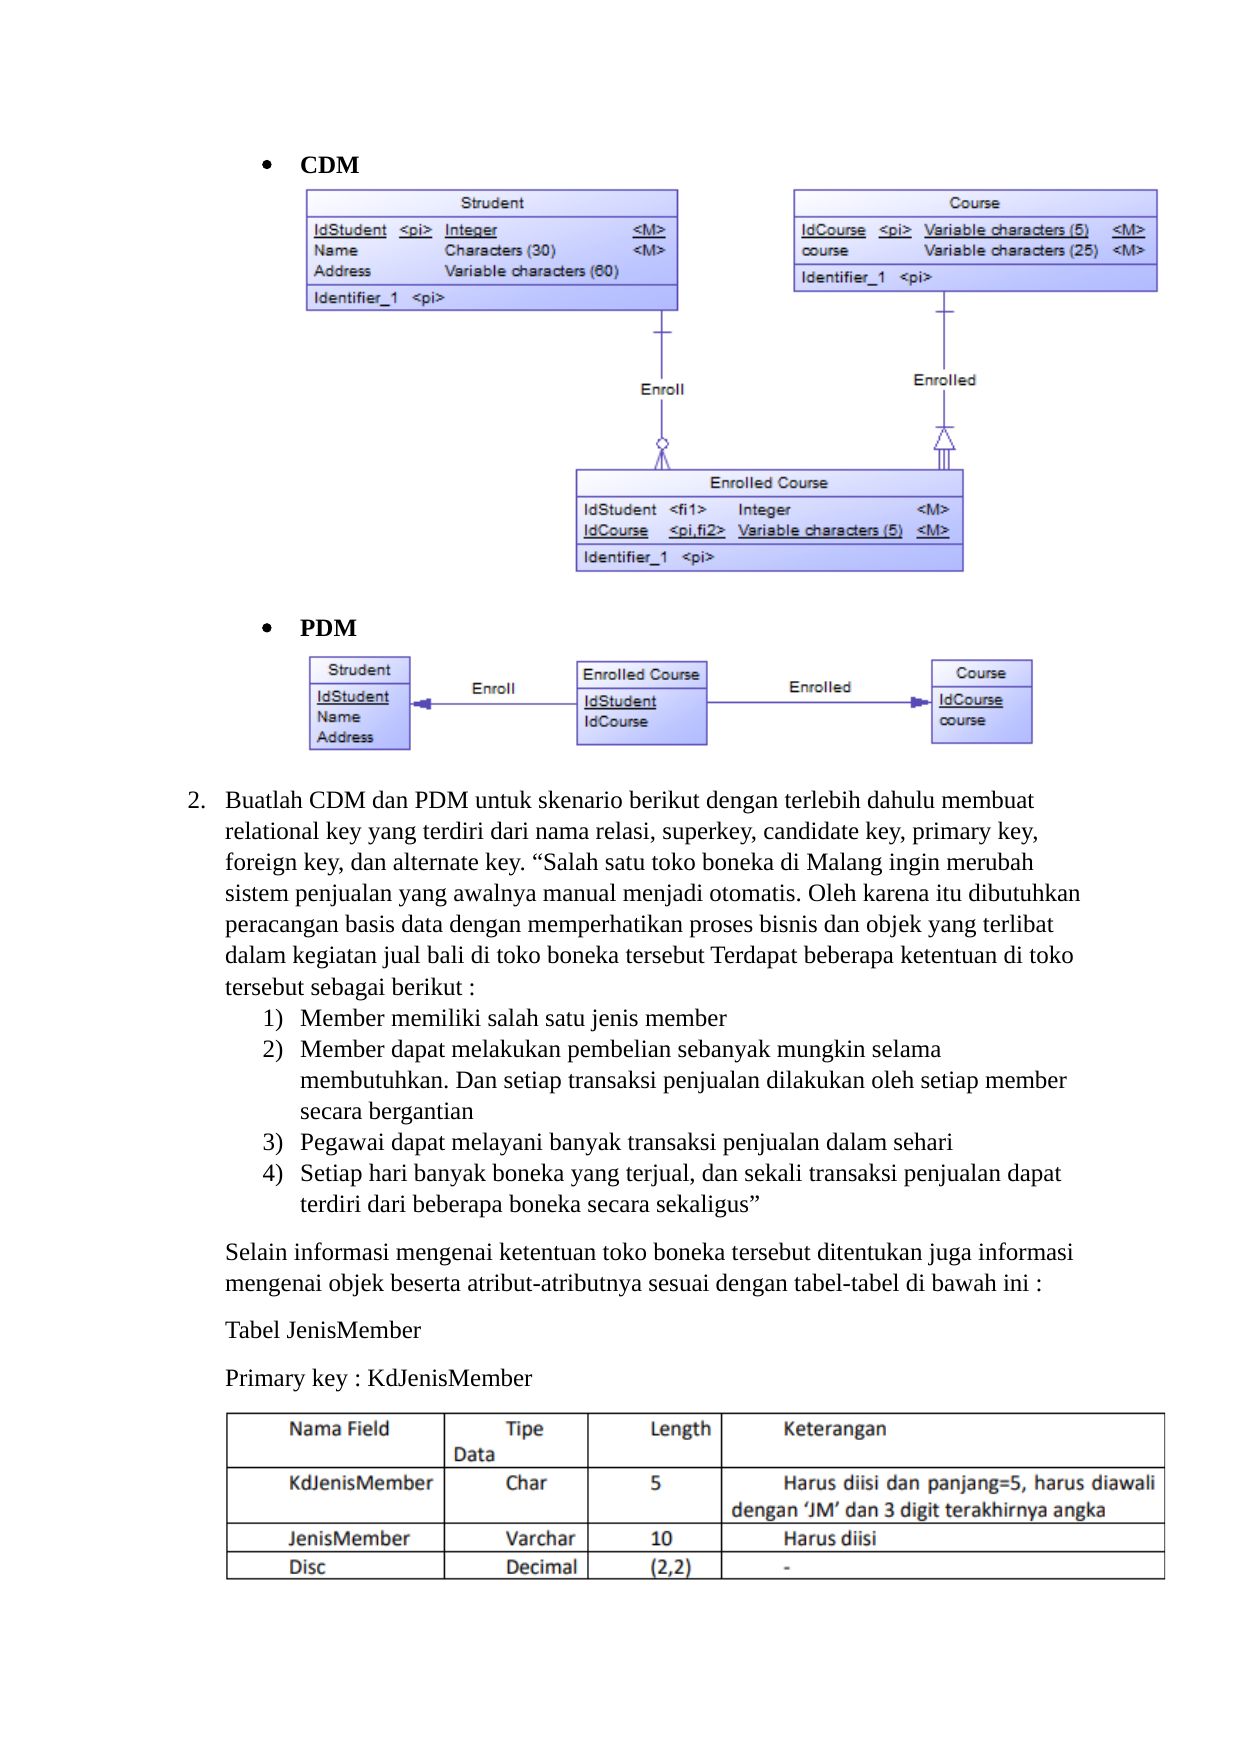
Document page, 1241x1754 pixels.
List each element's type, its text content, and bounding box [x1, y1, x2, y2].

list Buatlah CDM dan PDM untuk skenario berikut dengan terlebih dahulu membuat relational key yang terdiri dari nama relasi, superkey, candidate key, primary key, foreign key, dan alternate key. “Salah satu toko boneka di Malang ingin merubah sistem penjualan yang awalnya manual menjadi otomatis. Oleh karena itu dibutuhkan peracangan basis data dengan memperhatikan proses bisnis dan objek yang terlibat dalam kegiatan jual bali di toko boneka tersebut Terdapat beberapa ketentuan di toko tersebut sebagai berikut : [187, 785, 1090, 1000]
list Pegawai dapat melayani banyak transaksi penjualan dalam sehari [262, 1127, 1090, 1156]
picture [300, 181, 1166, 580]
picture [225, 1410, 1166, 1584]
list CDM [262, 150, 1090, 179]
text Primary key : KdJenisMember [225, 1363, 1090, 1392]
picture [300, 644, 1044, 752]
text Tabel JenisMember [225, 1315, 1090, 1344]
list PDM [262, 613, 1090, 642]
list Member dapat melakukan pembelian sebanyak mungkin selama membutuhkan. Dan setiap transaksi penjualan dilakukan oleh setiap member secara bergantian [262, 1034, 1090, 1124]
list Member memiliki salah satu jenis member [262, 1003, 1090, 1031]
text Selain informasi mengenai ketentuan toko boneka tersebut ditentukan juga informasi mengenai objek beserta atribut-atributnya sesuai dengan tabel-tabel di bawah ini : [225, 1237, 1090, 1296]
list Setiap hari banyak boneka yang terjual, dan sekali transaksi penjualan dapat terdiri dari beberapa boneka secara sekaligus” [262, 1158, 1090, 1218]
